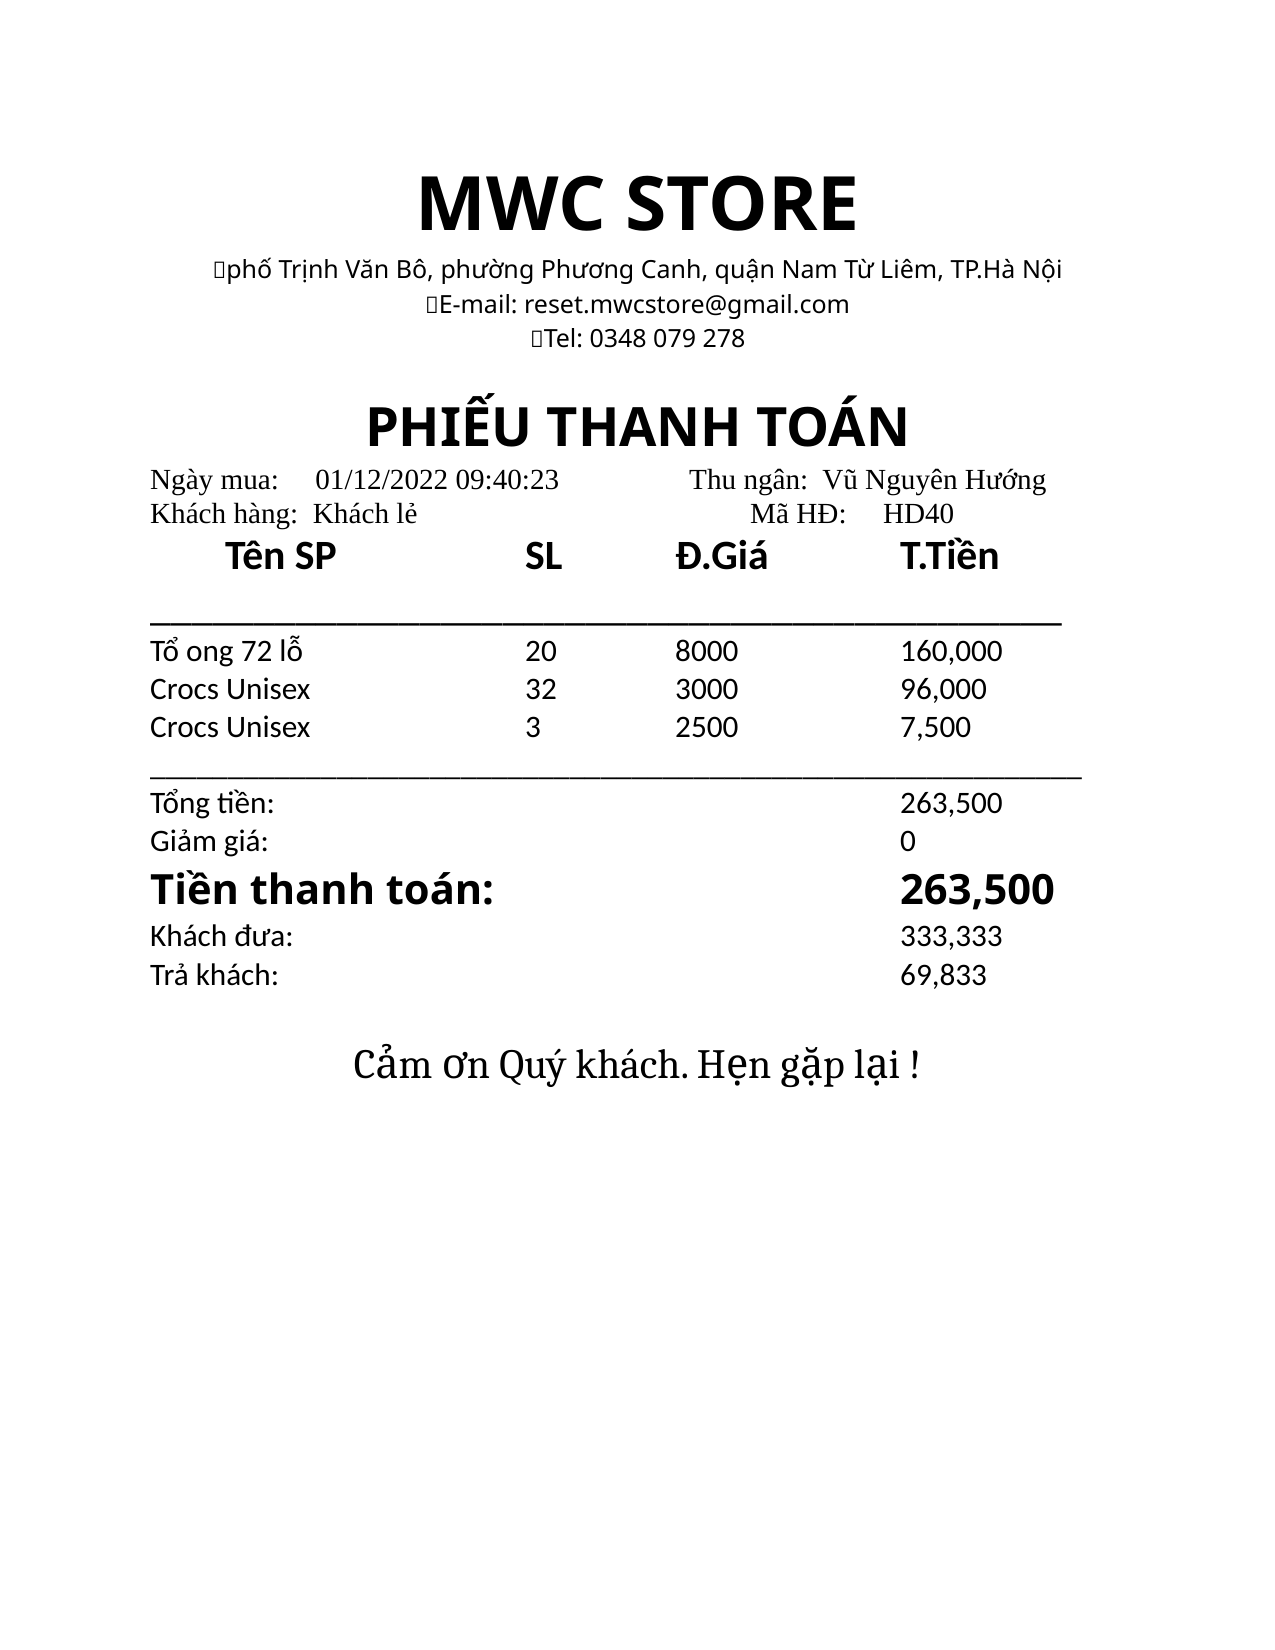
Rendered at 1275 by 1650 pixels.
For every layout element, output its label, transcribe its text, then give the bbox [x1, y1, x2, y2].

text MWC STORE phố Trịnh Văn Bô, phường Phương Canh, quận Nam Từ Liêm, TP.Hà Nội E-mail: reset.mwcstore@gmail.com Tel: 0348 079 278 PHIẾU THANH TOÁN [150, 150, 1125, 462]
text Cảm ơn Quý khách. Hẹn gặp lại ! [150, 1021, 1125, 1117]
text Ngày mua: 01/12/2022 09:40:23 Thu ngân: Vũ Nguyên Hướng Khách hàng: Khách lẻ Mã HĐ: HD40 Tên SP SL Đ.Giá T.Tiền ____________________________________________ Tổ ong 72 lỗ 20 8000 160,000 Crocs Unisex 32 3000 96,000 Crocs Unisex 3 2500 7,500 ____________________________________________________________ Tổng tiền: 263,500 Giảm giá: 0 Tiền thanh toán: 263,500 Khách đưa: 333,333 Trả khách: 69,833 [150, 462, 1125, 1021]
